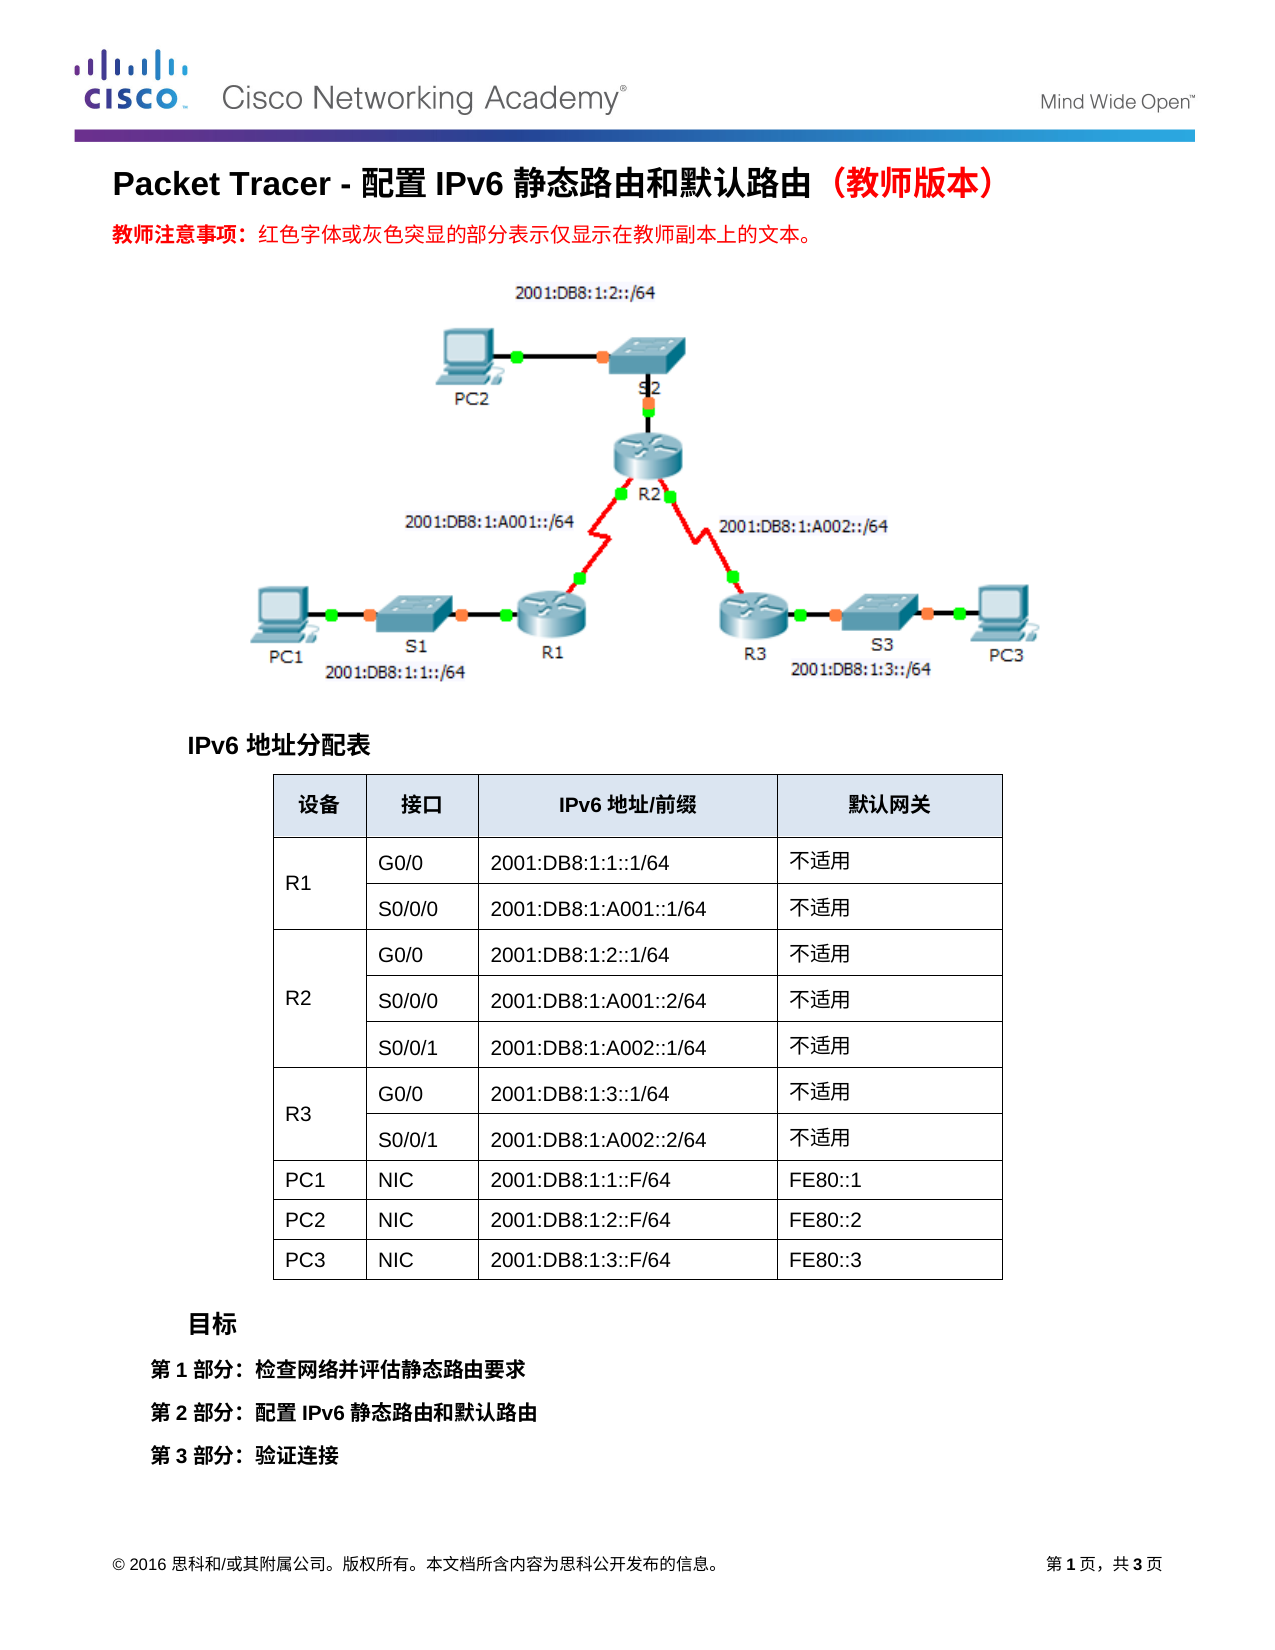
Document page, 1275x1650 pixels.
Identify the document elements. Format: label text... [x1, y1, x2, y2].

table_cell S0/0/1 [367, 1114, 478, 1159]
table_cell G0/0 [367, 930, 478, 975]
table_cell FE80::1 [778, 1161, 1002, 1199]
text 目标 [112, 1305, 1162, 1341]
table_header 设备 [274, 775, 366, 836]
picture [0, 29, 1273, 142]
table_cell PC2 [274, 1200, 366, 1239]
table_cell 不适用 [778, 1022, 1002, 1067]
text IPv6 地址分配表 [112, 726, 1162, 762]
table_cell 2001:DB8:1:1::1/64 [479, 838, 777, 883]
table_cell 2001:DB8:1:A002::2/64 [479, 1114, 777, 1159]
table_cell PC1 [274, 1161, 366, 1199]
table_cell PC3 [274, 1240, 366, 1279]
table_cell 2001:DB8:1:A001::1/64 [479, 884, 777, 929]
text 第 2 部分：配置 IPv6 静态路由和默认路由 [150, 1396, 1162, 1426]
table_cell NIC [367, 1240, 478, 1279]
table_cell 2001:DB8:1:A001::2/64 [479, 976, 777, 1021]
table_cell G0/0 [367, 1068, 478, 1113]
table_cell 2001:DB8:1:2::1/64 [479, 930, 777, 975]
table_cell 不适用 [778, 1114, 1002, 1159]
table_header IPv6 地址/前缀 [479, 775, 777, 836]
table_cell G0/0 [367, 838, 478, 883]
table_header 接口 [367, 775, 478, 836]
table_cell 2001:DB8:1:1::F/64 [479, 1161, 777, 1199]
table_cell R2 [274, 930, 366, 1067]
table_cell 2001:DB8:1:3::F/64 [479, 1240, 777, 1279]
text 第 1 部分：检查网络并评估静态路由要求 [150, 1353, 1162, 1384]
table_cell R3 [274, 1068, 366, 1159]
table_cell S0/0/1 [367, 1022, 478, 1067]
table_cell 不适用 [778, 930, 1002, 975]
table_cell R1 [274, 838, 366, 929]
table_cell FE80::2 [778, 1200, 1002, 1239]
table_cell 不适用 [778, 976, 1002, 1021]
table_cell S0/0/0 [367, 884, 478, 929]
table_cell 2001:DB8:1:3::1/64 [479, 1068, 777, 1113]
table_cell 2001:DB8:1:A002::1/64 [479, 1022, 777, 1067]
table_cell NIC [367, 1161, 478, 1199]
table_cell NIC [367, 1200, 478, 1239]
table_header 默认网关 [778, 775, 1002, 836]
table_cell S0/0/0 [367, 976, 478, 1021]
text 教师注意事项：红色字体或灰色突显的部分表示仅显示在教师副本上的文本。 [112, 218, 1162, 248]
text 第 3 部分：验证连接 [150, 1439, 1162, 1469]
table_cell 2001:DB8:1:2::F/64 [479, 1200, 777, 1239]
table_cell 不适用 [778, 1068, 1002, 1113]
title Packet Tracer - 配置 IPv6 静态路由和默认路由（教师版本） [112, 156, 1162, 204]
table_cell 不适用 [778, 838, 1002, 883]
table_cell FE80::3 [778, 1240, 1002, 1279]
table_cell 不适用 [778, 884, 1002, 929]
picture [220, 273, 1055, 697]
